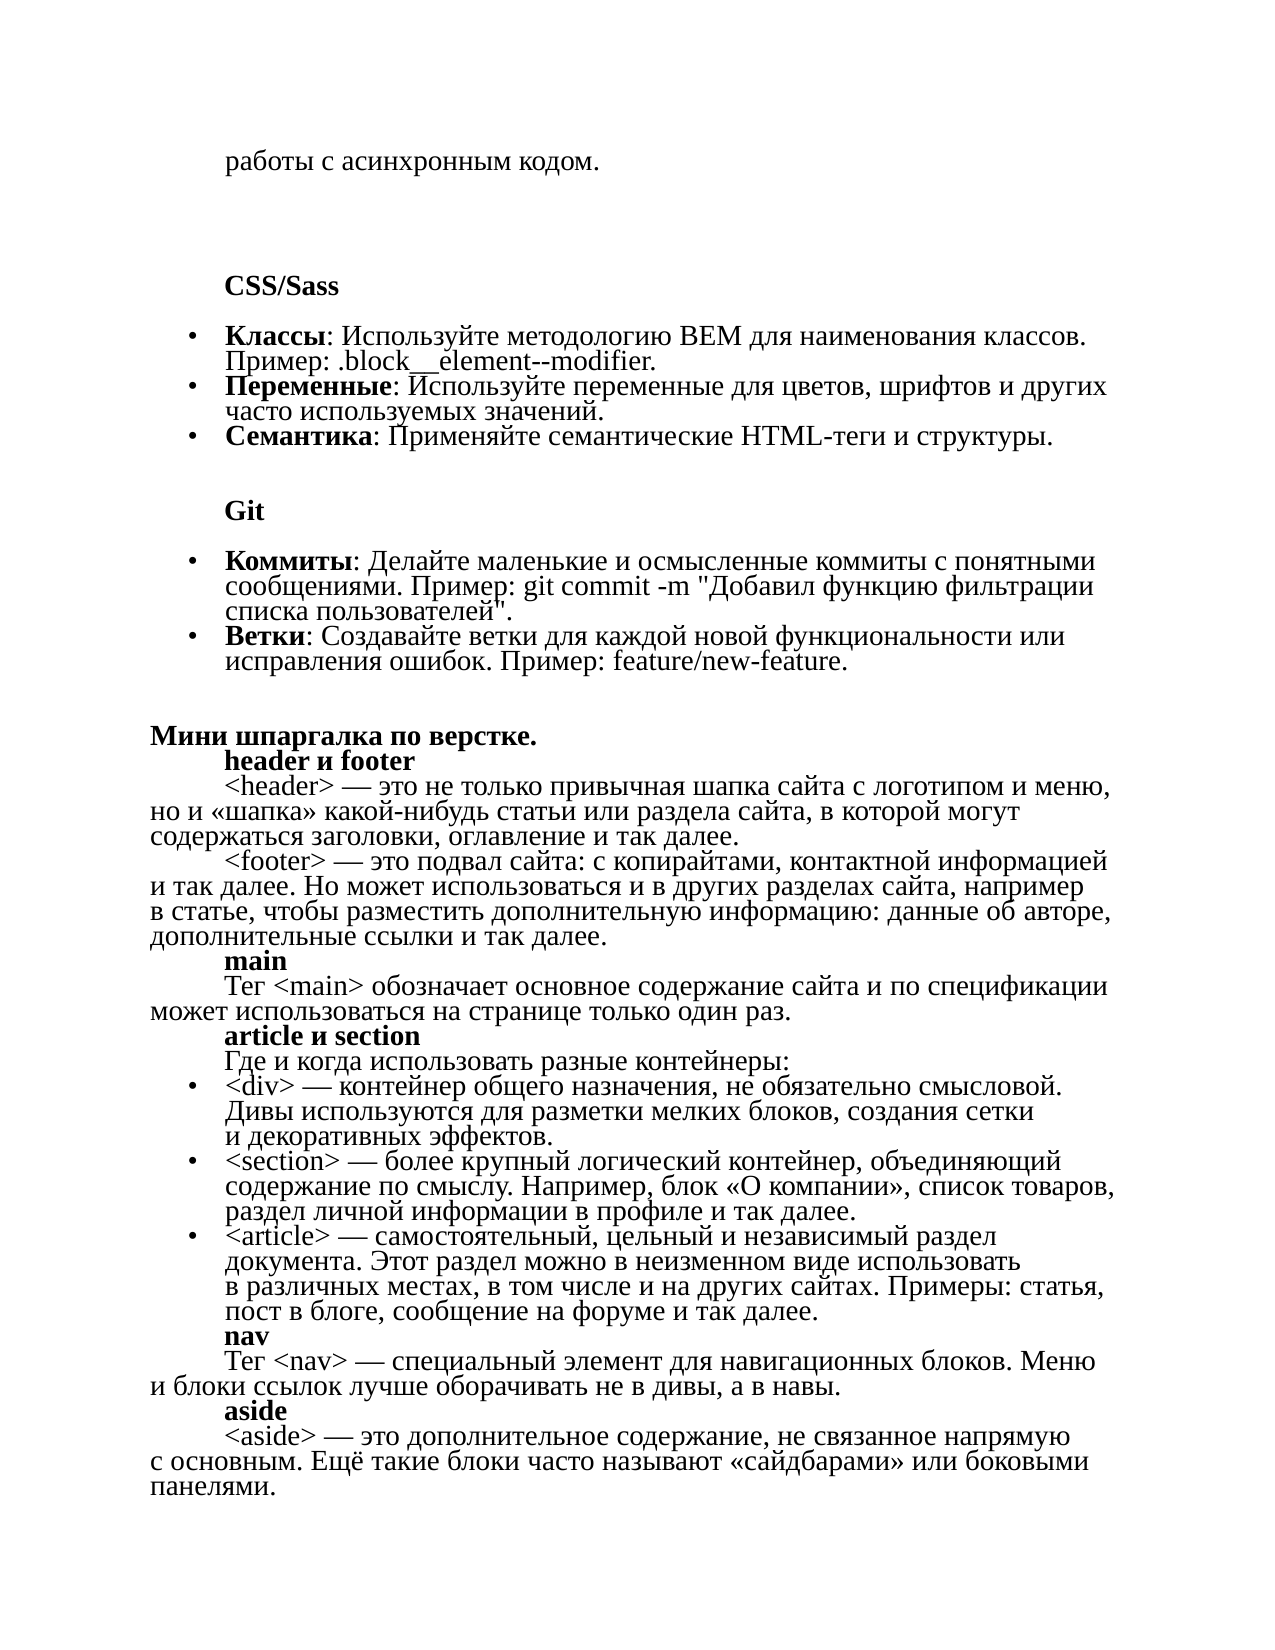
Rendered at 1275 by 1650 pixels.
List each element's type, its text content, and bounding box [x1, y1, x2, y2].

list <section> — более крупный логический контейнер, объединяющий содержание по смыслу. Например, блок «О компании», список товаров, раздел личной информации в профиле и так далее. [187, 1150, 1125, 1225]
text nav [150, 1325, 1125, 1350]
text Тег <main> обозначает основное содержание сайта и по спецификации может использоваться на странице только один раз. [150, 975, 1125, 1025]
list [187, 150, 1125, 225]
text main [150, 950, 1125, 975]
list <article> — самостоятельный, цельный и независимый раздел документа. Этот раздел можно в неизменном виде использовать в различных местах, в том числе и на других сайтах. Примеры: статья, пост в блоге, сообщение на форуме и так далее. [187, 1225, 1125, 1325]
list Ветки: Создавайте ветки для каждой новой функциональности или исправления ошибок. Пример: feature/new-feature. [187, 625, 1125, 675]
list <div> — контейнер общего назначения, не обязательно смысловой. Дивы используются для разметки мелких блоков, создания сетки и декоративных эффектов. [187, 1075, 1125, 1150]
text Git [150, 500, 1125, 525]
text header и footer [150, 750, 1125, 775]
list Переменные: Используйте переменные для цветов, шрифтов и других часто используемых значений. [187, 375, 1125, 425]
list Классы: Используйте методологию BEM для наименования классов. Пример: .block__element--modifier. [187, 325, 1125, 375]
list Семантика: Применяйте семантические HTML-теги и структуры. [187, 425, 1125, 450]
text <footer> — это подвал сайта: с копирайтами, контактной информацией и так далее. Но может использоваться и в других разделах сайта, например в статье, чтобы разместить дополнительную информацию: данные об авторе, дополнительные ссылки и так далее. [150, 850, 1125, 950]
text Тег <nav> — специальный элемент для навигационных блоков. Меню и блоки ссылок лучше оборачивать не в дивы, а в навы. [150, 1350, 1125, 1400]
list Коммиты: Делайте маленькие и осмысленные коммиты с понятными сообщениями. Пример: git commit -m "Добавил функцию фильтрации списка пользователей". [187, 550, 1125, 625]
text article и section [150, 1025, 1125, 1050]
text aside [150, 1400, 1125, 1425]
text <header> — это не только привычная шапка сайта с логотипом и меню, но и «шапка» какой-нибудь статьи или раздела сайта, в которой могут содержаться заголовки, оглавление и так далее. [150, 775, 1125, 850]
text <aside> — это дополнительное содержание, не связанное напрямую с основным. Ещё такие блоки часто называют «сайдбарами» или боковыми панелями. [150, 1425, 1125, 1500]
text Где и когда использовать разные контейнеры: [150, 1050, 1125, 1075]
text CSS/Sass [150, 275, 1125, 300]
text Мини шпаргалка по верстке. [150, 725, 1125, 750]
